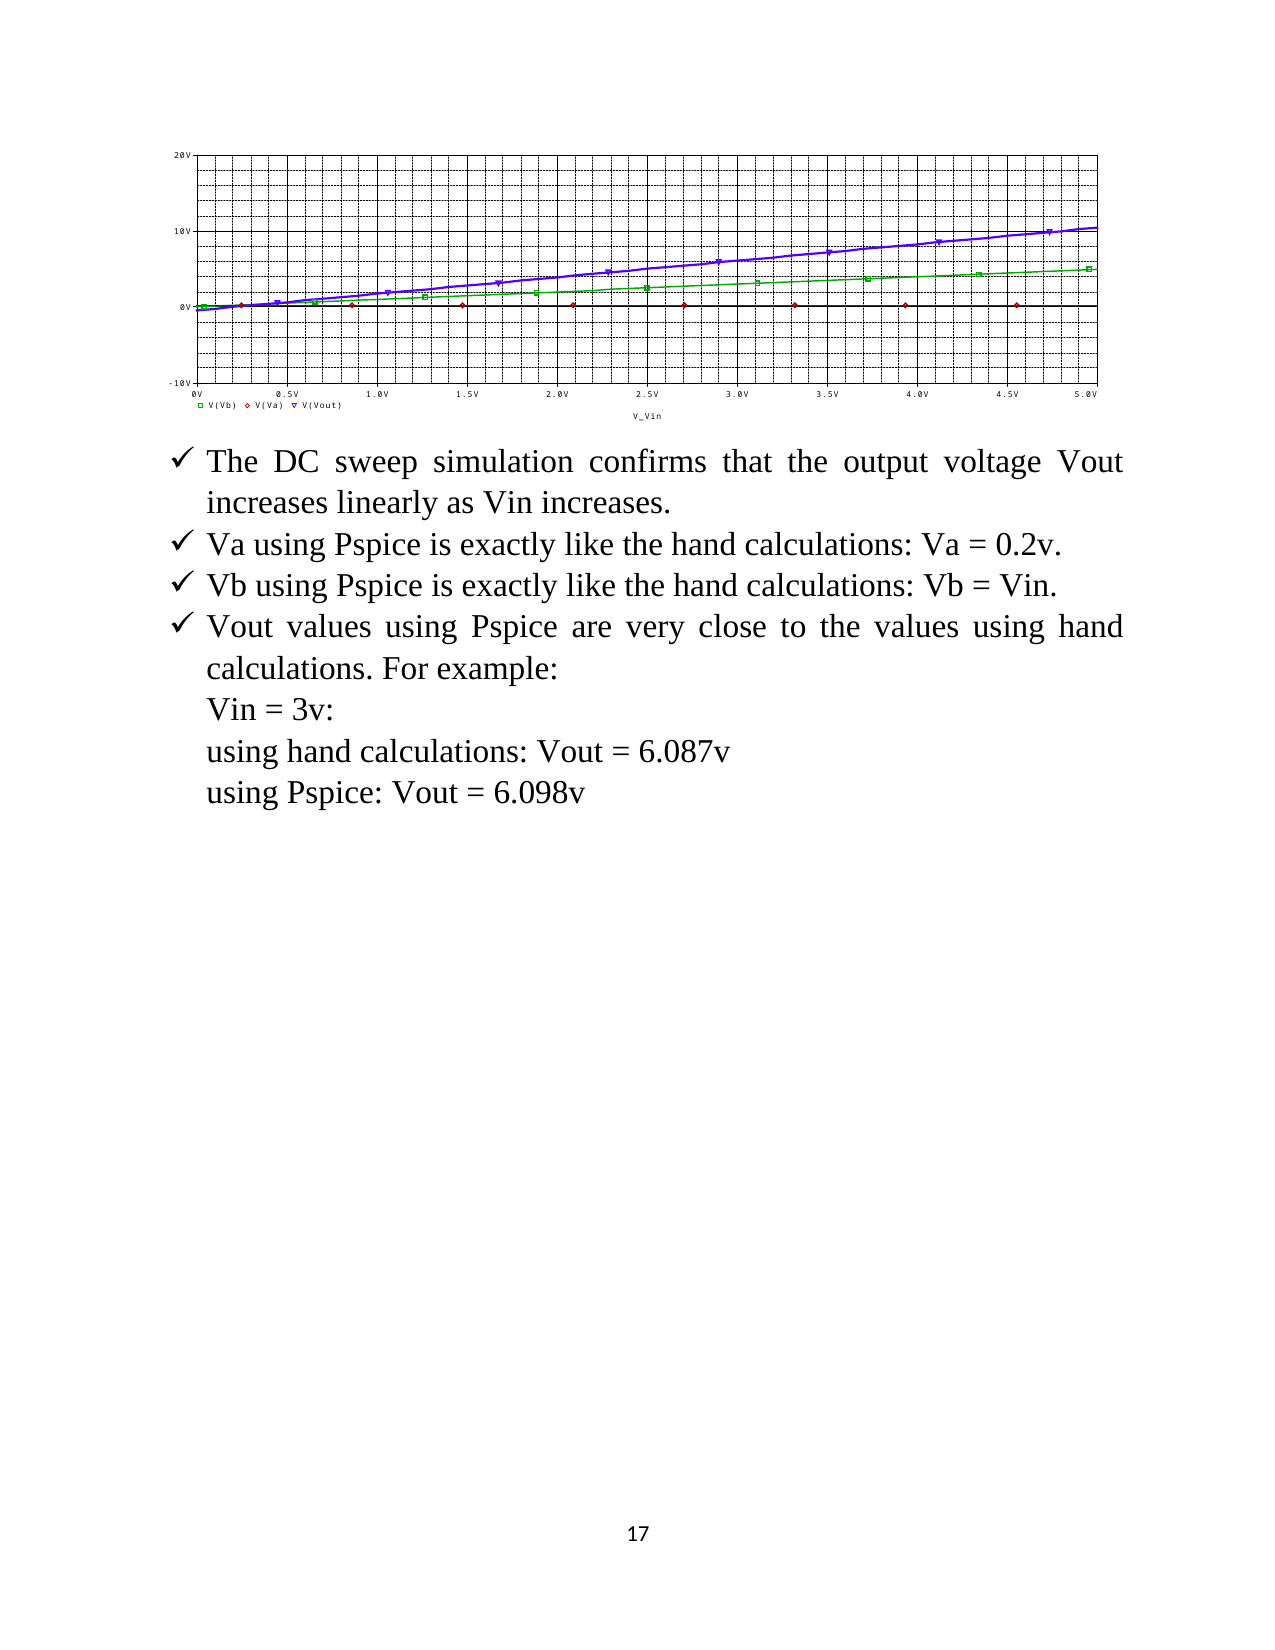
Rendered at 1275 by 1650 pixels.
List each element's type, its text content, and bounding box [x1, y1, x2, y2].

list Vb using Pspice is exactly like the hand calculations: Vb = Vin. [169, 565, 1125, 604]
list Va using Pspice is exactly like the hand calculations: Va = 0.2v. [169, 524, 1125, 562]
list using Pspice: Vout = 6.098v [206, 772, 1125, 811]
list The DC sweep simulation confirms that the output voltage Vout increases linearly as Vin increases. [169, 441, 1125, 521]
list Vout values using Pspice are very close to the values using hand calculations. For example: [169, 607, 1125, 686]
list using hand calculations: Vout = 6.087v [206, 731, 1125, 769]
list Vin = 3v: [206, 689, 1125, 728]
